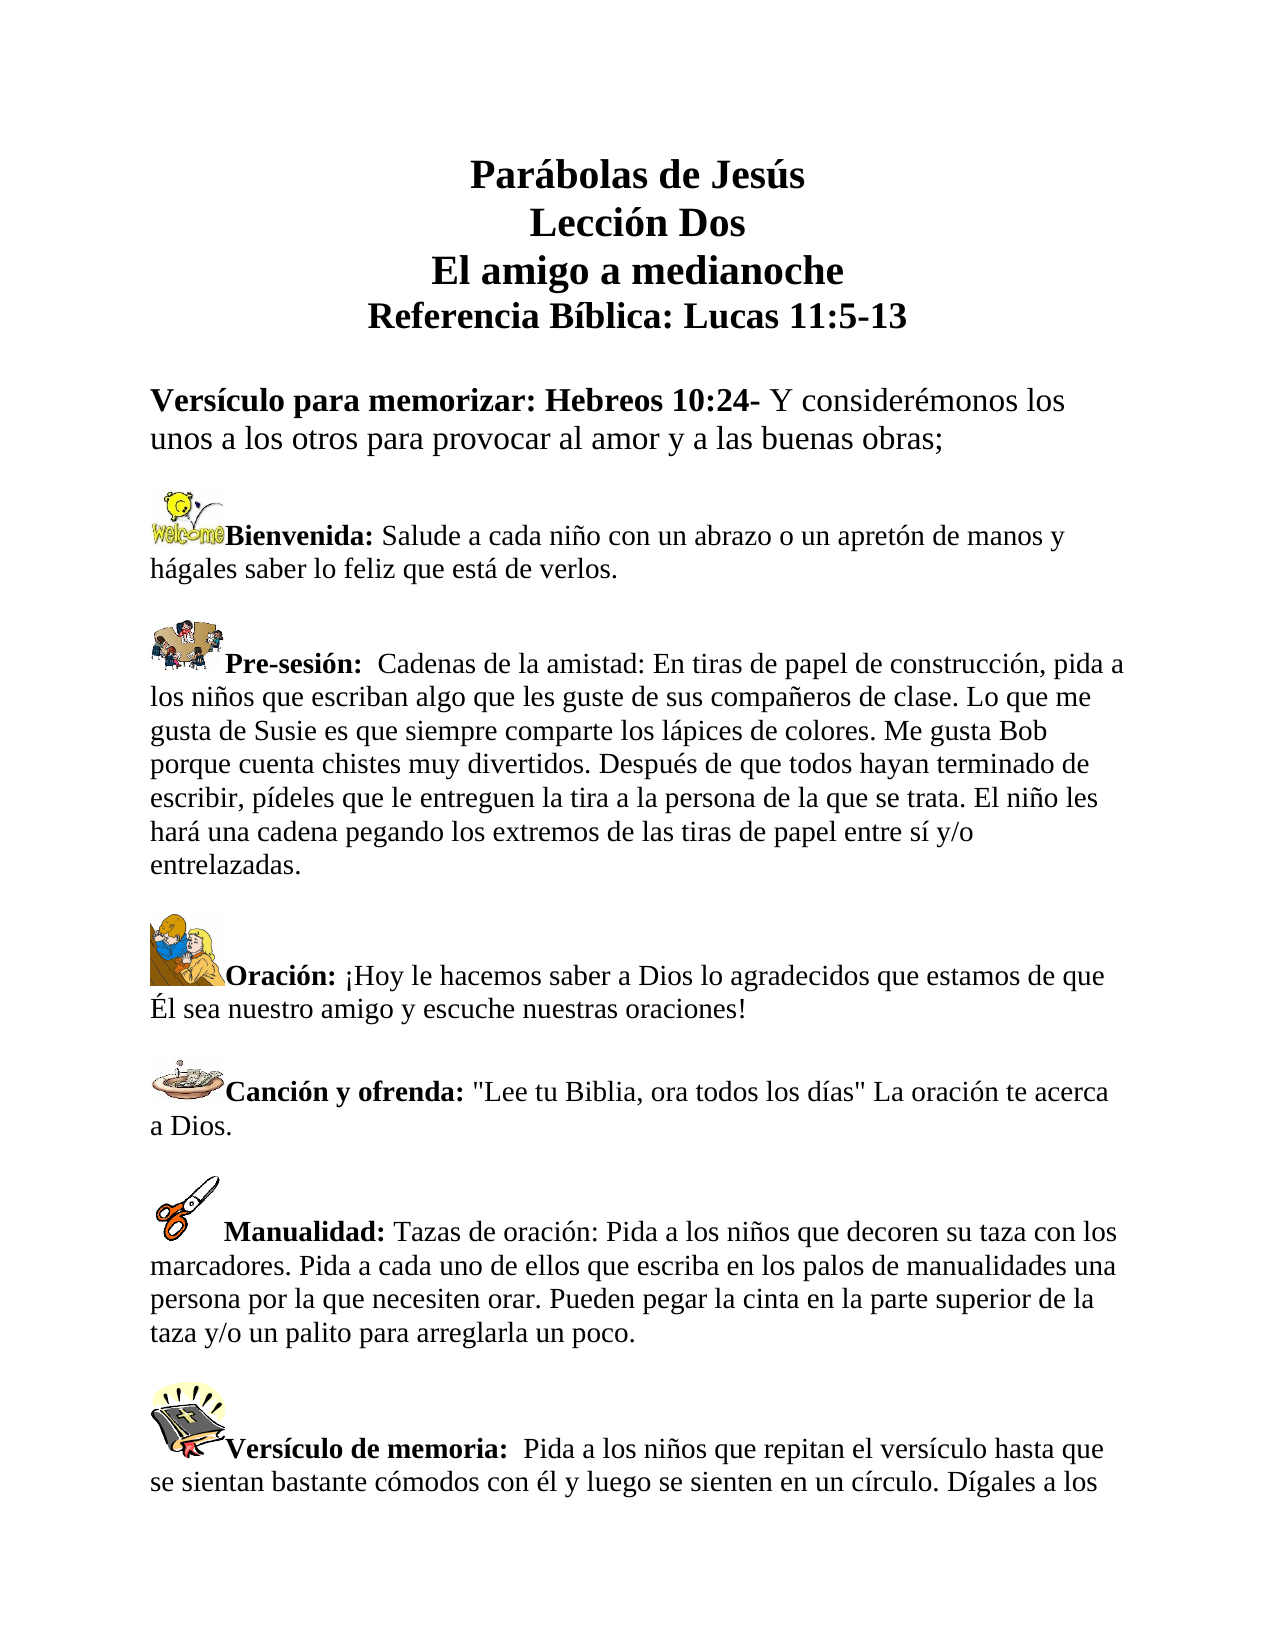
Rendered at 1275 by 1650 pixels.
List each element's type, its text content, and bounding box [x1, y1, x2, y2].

text Parábolas de Jesús [150, 150, 1125, 198]
picture [150, 618, 226, 674]
picture [150, 1058, 226, 1102]
picture [150, 914, 226, 986]
picture [150, 490, 226, 546]
text Manualidad: Tazas de oración: Pida a los niños que decoren su taza con los marcadores. Pida a cada uno de ellos que escriba en los palos de manualidades una persona por la que necesiten orar. Pueden pegar la cinta en la parte superior de la taza y/o un palito para arreglarla un poco. [150, 1175, 1125, 1348]
picture [150, 1174, 224, 1242]
text Canción y ofrenda: "Lee tu Biblia, ora todos los días" La oración te acerca a Dios. [150, 1058, 1125, 1141]
text Bienvenida: Salude a cada niño con un abrazo o un apretón de manos y hágales saber lo feliz que está de verlos. [150, 490, 1125, 585]
text Pre-sesión: Cadenas de la amistad: En tiras de papel de construcción, pida a los niños que escriban algo que les guste de sus compañeros de clase. Lo que me gusta de Susie es que siempre comparte los lápices de colores. Me gusta Bob porque cuenta chistes muy divertidos. Después de que todos hayan terminado de escribir, pídeles que le entreguen la tira a la persona de la que se trata. El niño les hará una cadena pegando los extremos de las tiras de papel entre sí y/o entrelazadas. [150, 619, 1125, 881]
text Lección Dos [150, 198, 1125, 246]
text Referencia Bíblica: Lucas 11:5-13 [150, 294, 1125, 337]
picture [150, 1382, 226, 1459]
text Versículo para memorizar: Hebreos 10:24- Y considerémonos los unos a los otros para provocar al amor y a las buenas obras; [150, 380, 1125, 457]
text Oración: ¡Hoy le hacemos saber a Dios lo agradecidos que estamos de que Él sea nuestro amigo y escuche nuestras oraciones! [150, 914, 1125, 1025]
text El amigo a medianoche [150, 246, 1125, 294]
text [150, 1382, 1125, 1498]
